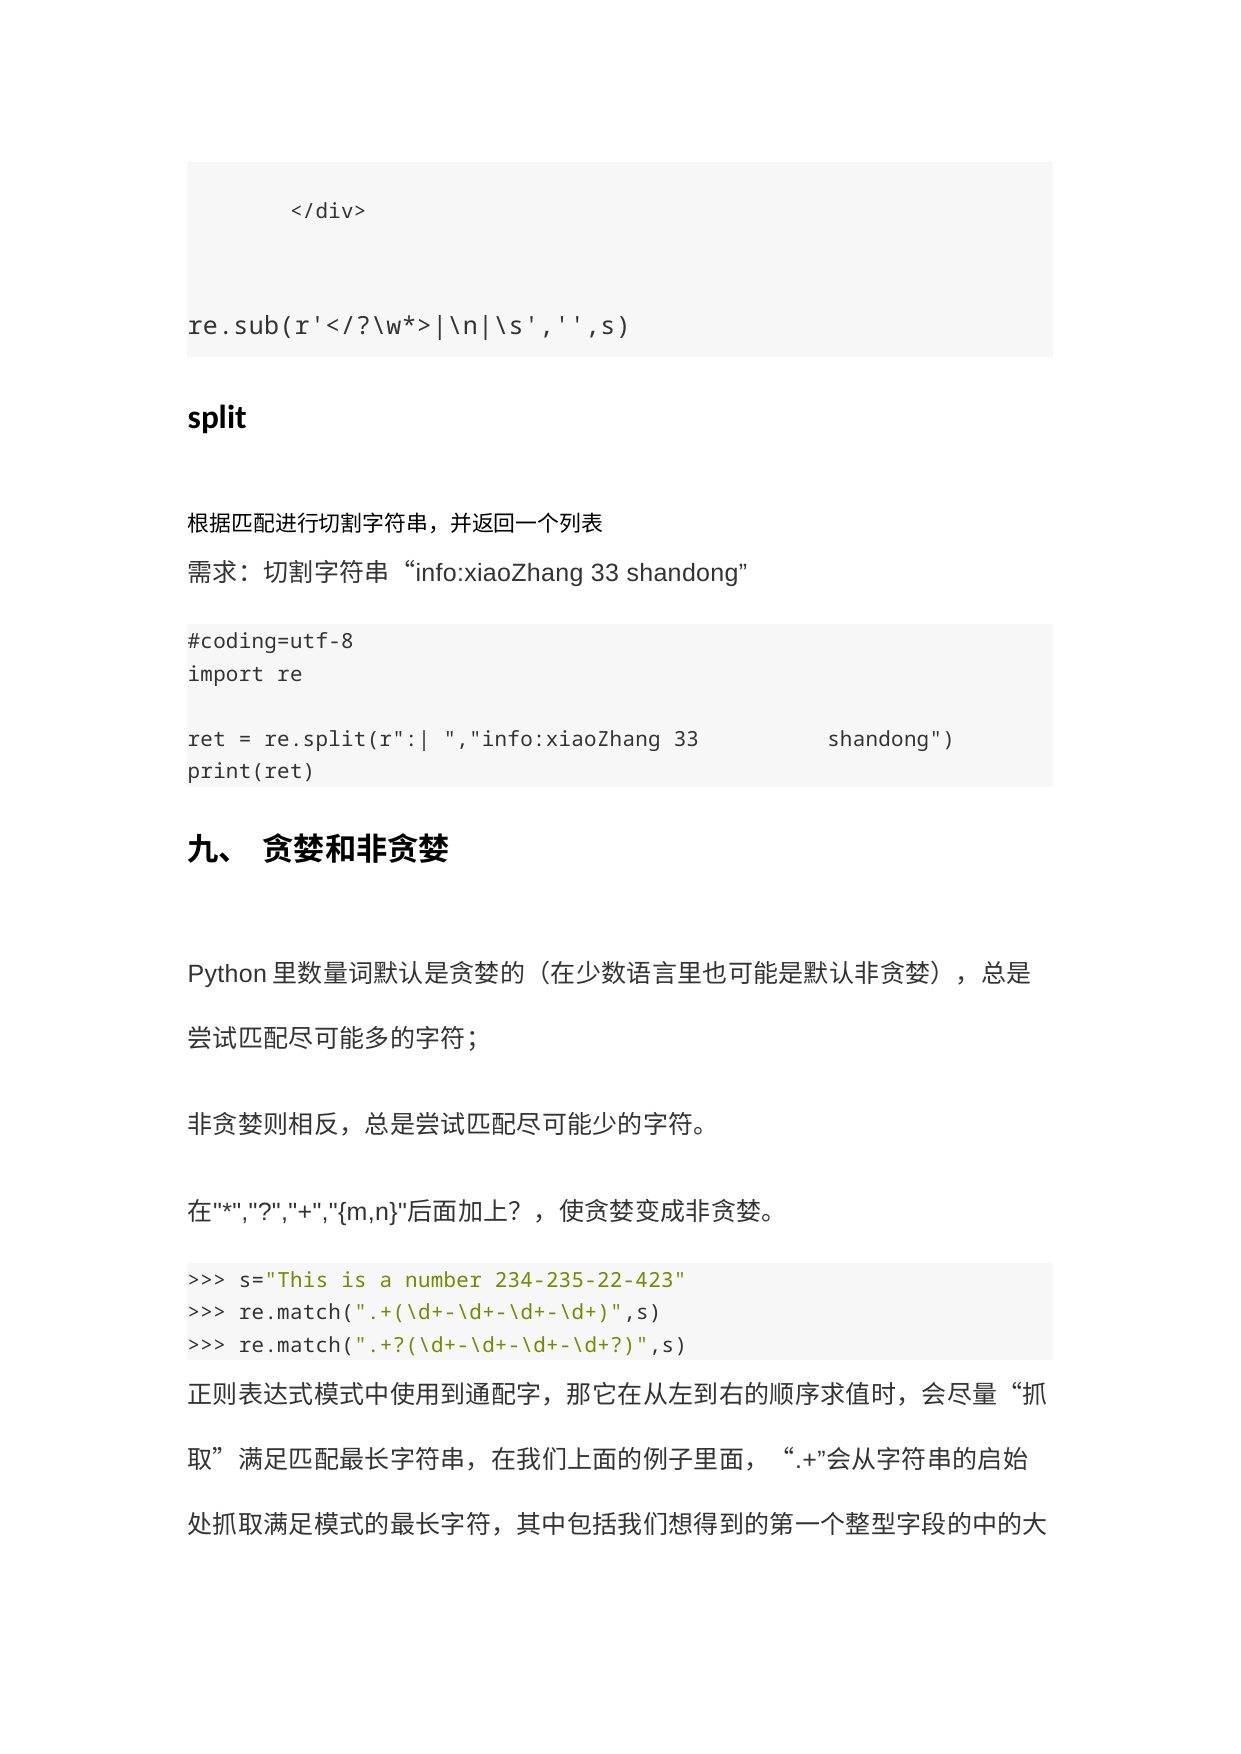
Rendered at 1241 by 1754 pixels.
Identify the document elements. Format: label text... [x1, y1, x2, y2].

text print(ret) [187, 754, 1053, 787]
text #coding=utf-8 [187, 624, 1053, 657]
text 非贪婪则相反，总是尝试匹配尽可能少的字符。 [187, 1090, 1053, 1155]
text 根据匹配进行切割字符串，并返回一个列表 [187, 506, 1053, 538]
text 需求：切割字符串“info:xiaoZhang 33 shandong” [187, 538, 1053, 603]
text </div> [187, 194, 1053, 227]
text import re [187, 657, 1053, 689]
text >>> re.match(".+(\d+-\d+-\d+-\d+)",s) [187, 1295, 1053, 1328]
subtitle split [187, 384, 1053, 449]
text ret = re.split(r":| ","info:xiaoZhang 33 shandong") [187, 722, 1053, 754]
text >>> s="This is a number 234-235-22-423" [187, 1263, 1053, 1295]
subtitle 贪婪和非贪婪 [187, 814, 1053, 879]
text >>> re.match(".+?(\d+-\d+-\d+-\d+?)",s) [187, 1328, 1053, 1360]
text re.sub(r'</?\w*>|\n|\s','',s) [187, 292, 1053, 357]
text Python里数量词默认是贪婪的（在少数语言里也可能是默认非贪婪），总是尝试匹配尽可能多的字符； [187, 939, 1053, 1069]
text 在"*","?","+","{m,n}"后面加上？，使贪婪变成非贪婪。 [187, 1177, 1053, 1242]
